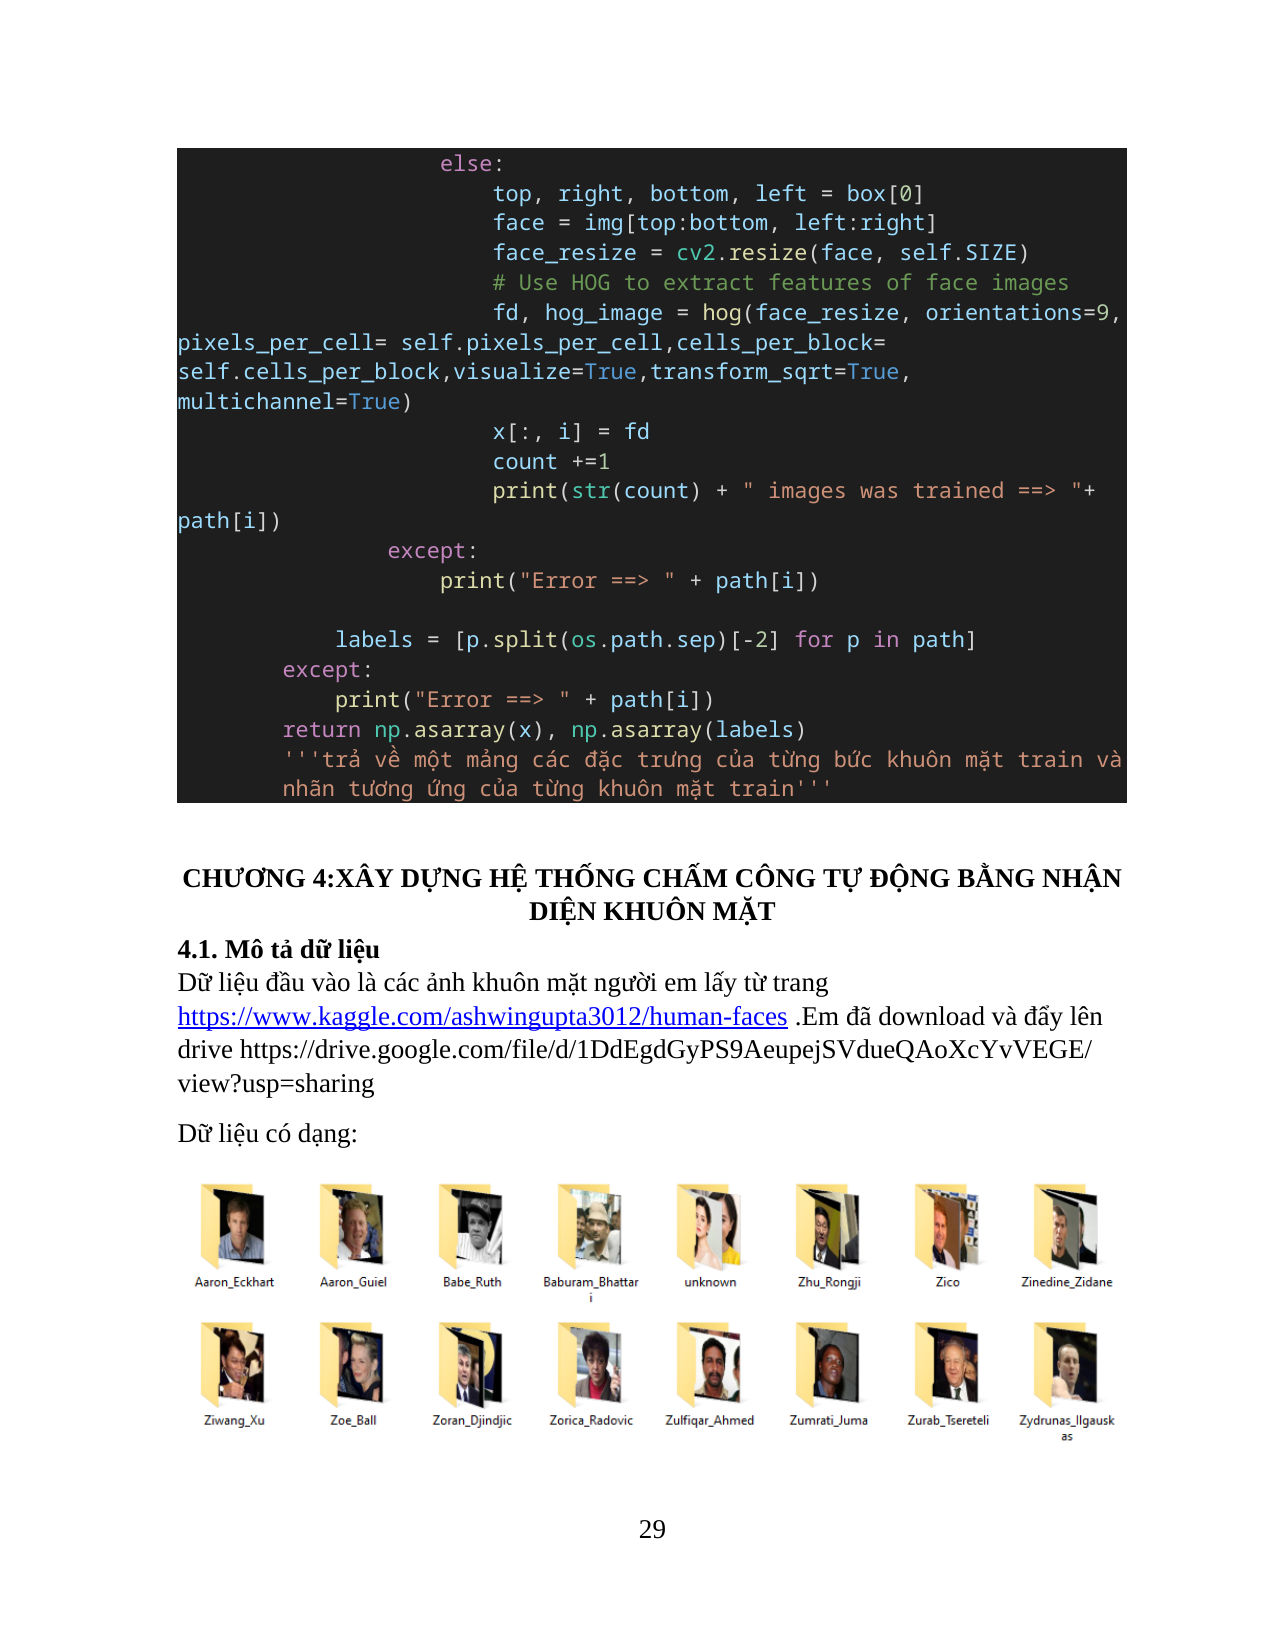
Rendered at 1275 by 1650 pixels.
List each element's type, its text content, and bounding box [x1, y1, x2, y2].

text '''trả về một mảng các đặc trưng của từng bức khuôn mặt train và [177, 743, 1127, 773]
text x[:, i] = fd [177, 416, 1127, 446]
subtitle CHƯƠNG 4:XÂY DỰNG HỆ THỐNG CHẤM CÔNG TỰ ĐỘNG BẰNG NHẬN DIỆN KHUÔN MẶT [177, 862, 1127, 926]
text face_resize = cv2.resize(face, self.SIZE) [177, 237, 1127, 267]
text print("Error ==> " + path[i]) [177, 684, 1127, 714]
text Dữ liệu đầu vào là các ảnh khuôn mặt người em lấy từ trang https://www.kaggle.com/ashwingupta3012/human-faces .Em đã download và đẩy lên drive https://drive.google.com/file/d/1DdEgdGyPS9AeupejSVdueQAoXcYvVEGE/view?usp=sharing [177, 966, 1127, 1098]
text labels = [p.split(os.path.sep)[-2] for p in path] [177, 624, 1127, 654]
text nhãn tương ứng của từng khuôn mặt train''' [177, 773, 1127, 803]
text return np.asarray(x), np.asarray(labels) [177, 714, 1127, 743]
text # Use HOG to extract features of face images [177, 267, 1127, 297]
text else: [177, 148, 1127, 177]
text except: [177, 654, 1127, 684]
text Dữ liệu có dạng: [177, 1117, 1127, 1148]
text top, right, bottom, left = box[0] [177, 177, 1127, 207]
text count +=1 [177, 446, 1127, 475]
text print("Error ==> " + path[i]) [177, 565, 1127, 594]
picture [177, 1167, 1128, 1454]
text face = img[top:bottom, left:right] [177, 207, 1127, 237]
text fd, hog_image = hog(face_resize, orientations=9, pixels_per_cell= self.pixels_per_cell,cells_per_block= self.cells_per_block,visualize=True,transform_sqrt=True, multichannel=True) [177, 297, 1127, 416]
subtitle 4.1. Mô tả dữ liệu [177, 933, 1127, 964]
text print(str(count) + " images was trained ==> "+ path[i]) [177, 475, 1127, 535]
text except: [177, 535, 1127, 565]
